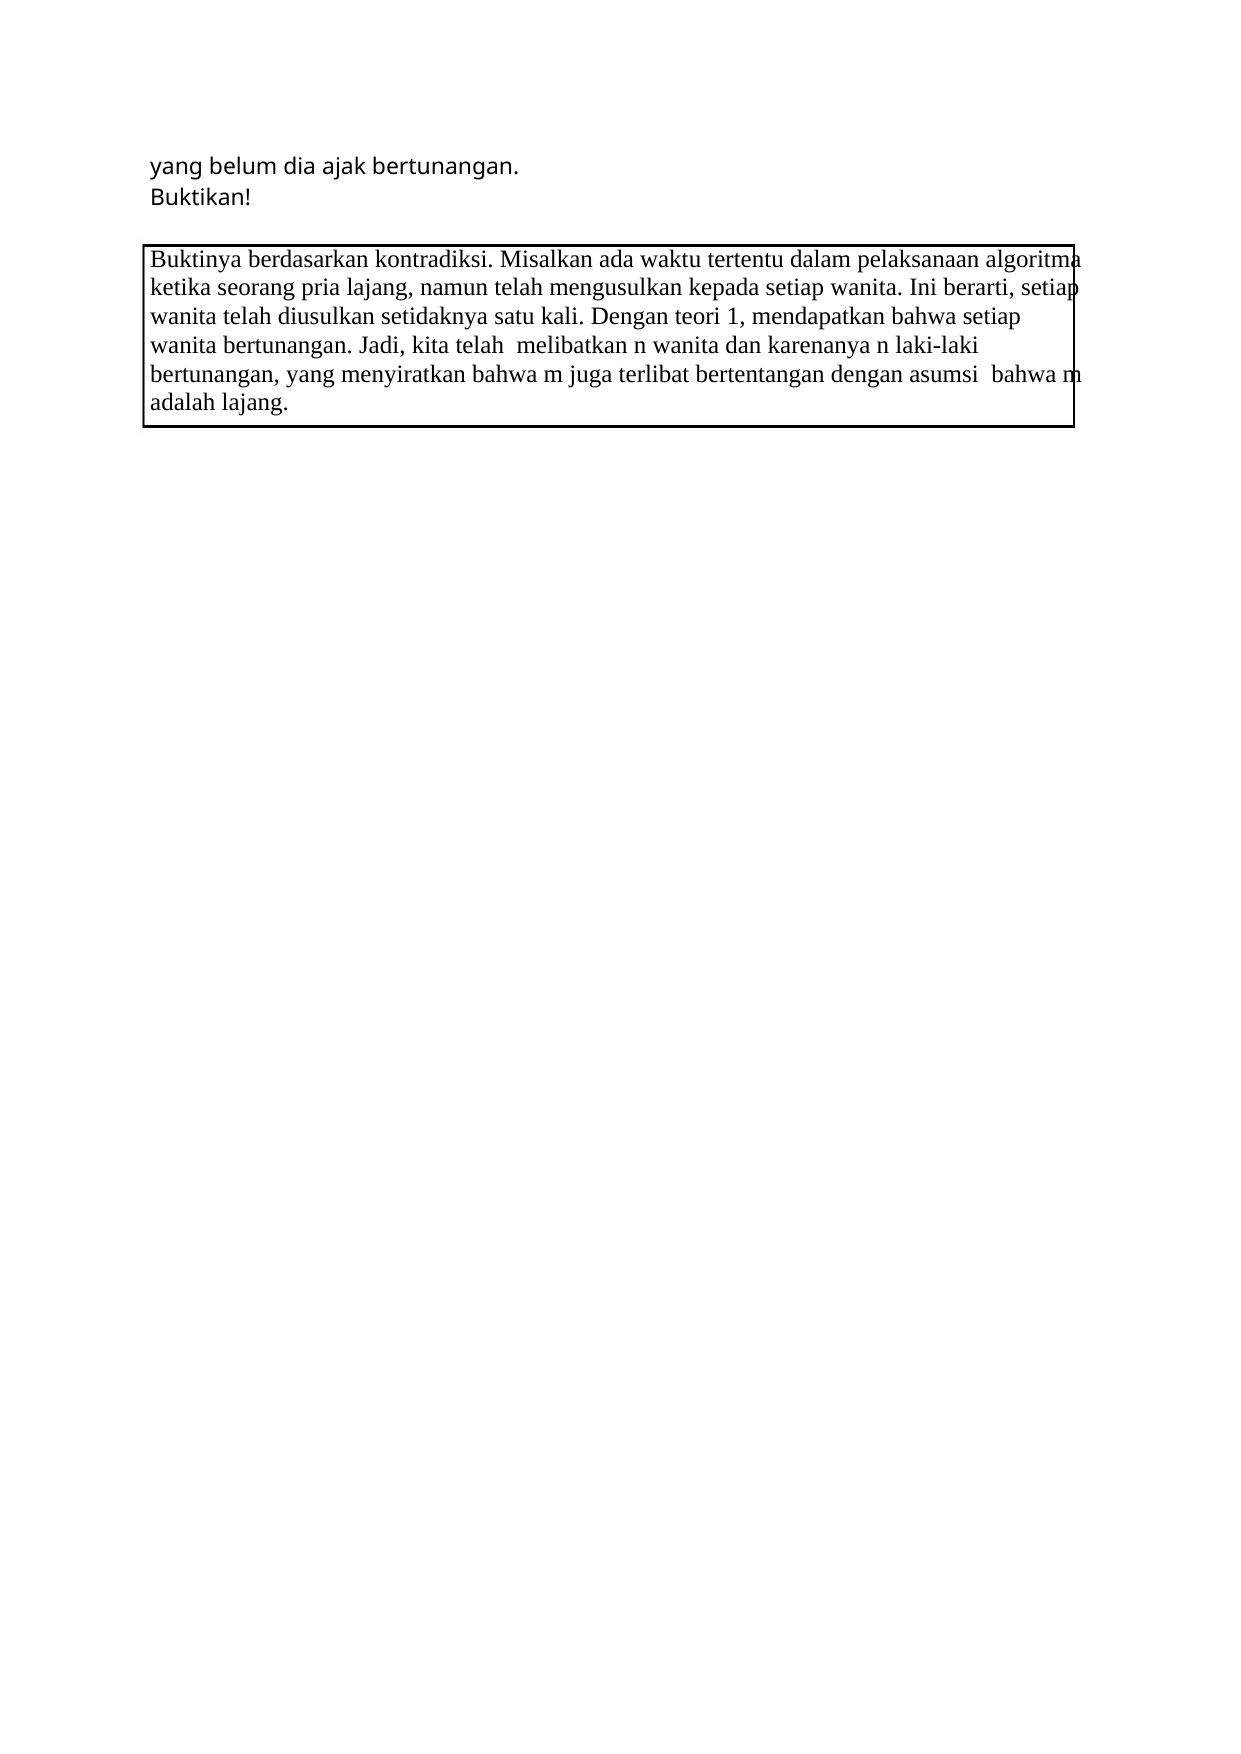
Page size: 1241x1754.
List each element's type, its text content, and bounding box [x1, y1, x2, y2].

text yang belum dia ajak bertunangan. [150, 150, 1090, 181]
text Buktikan! [150, 181, 1090, 212]
picture [138, 238, 1079, 433]
